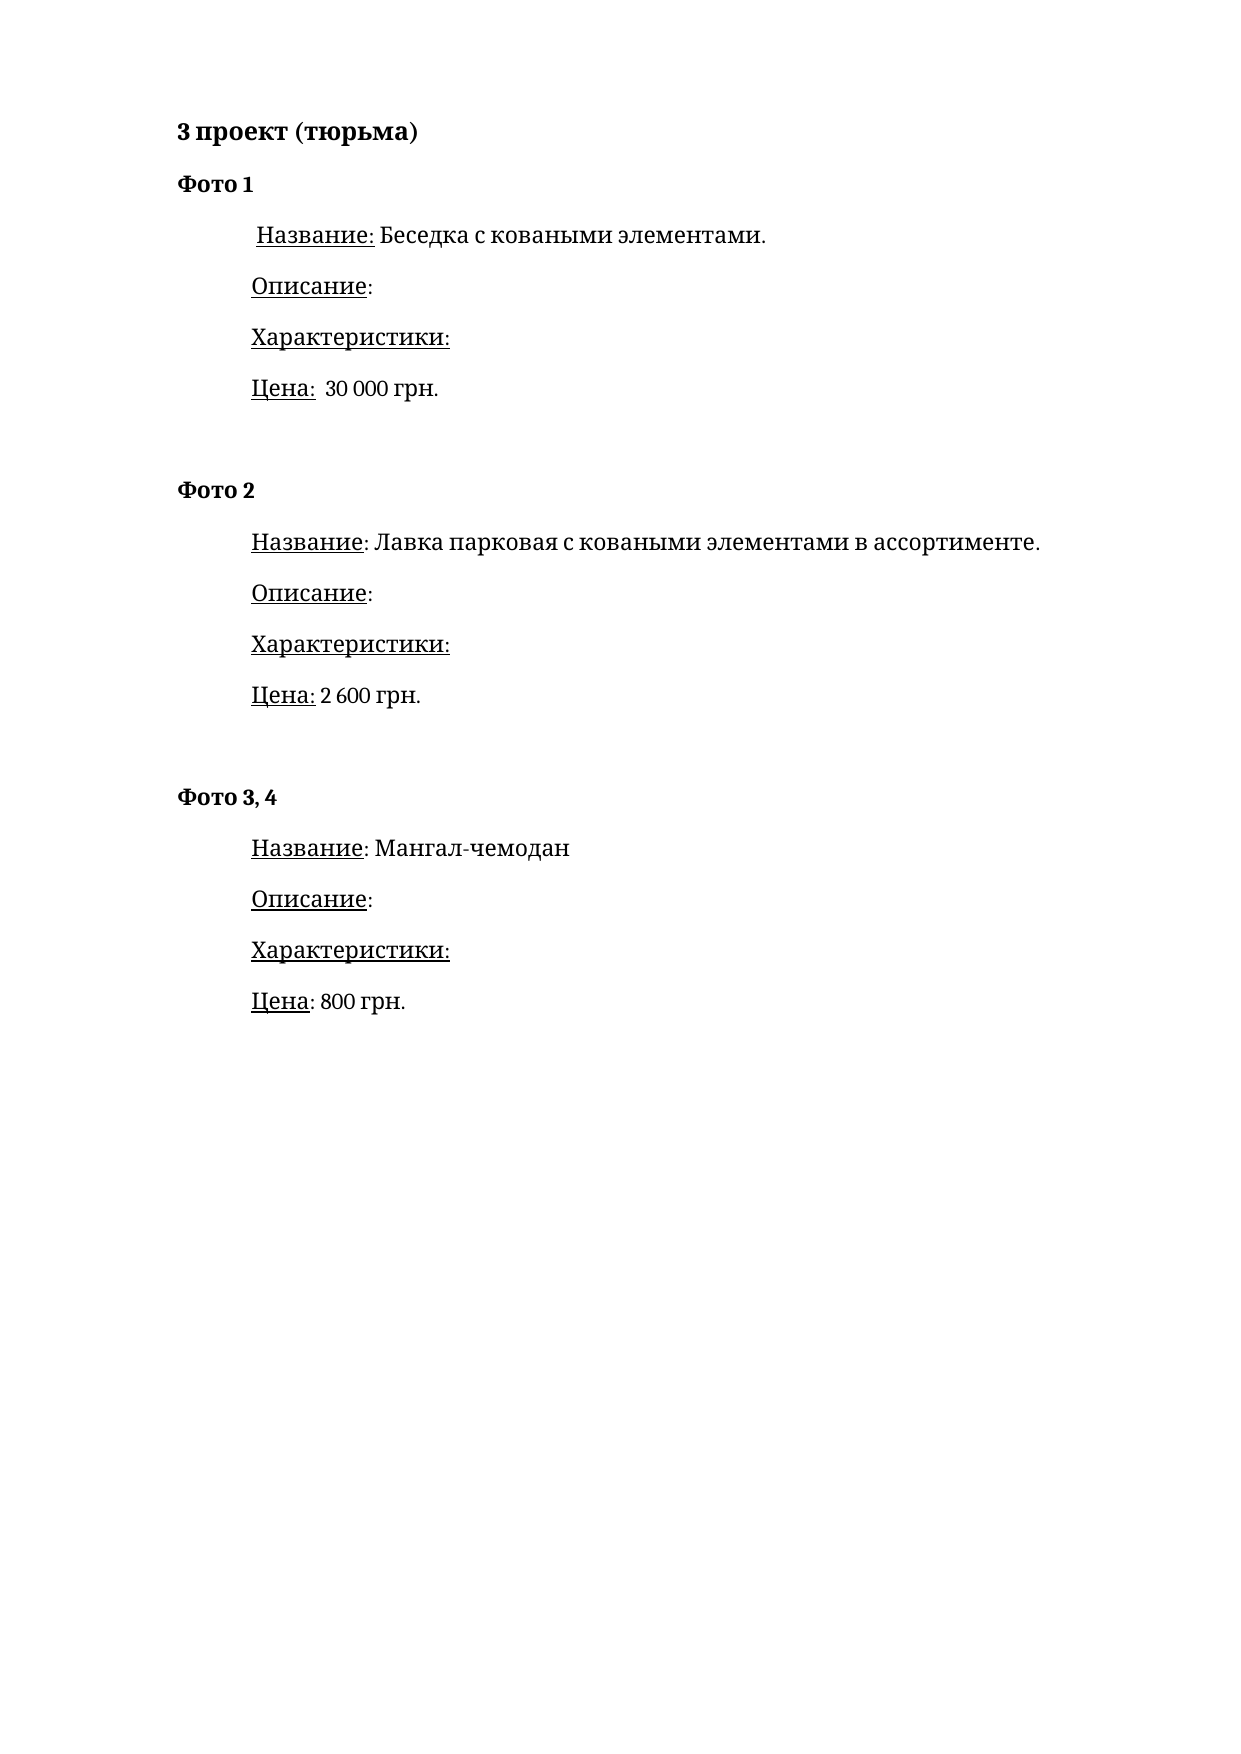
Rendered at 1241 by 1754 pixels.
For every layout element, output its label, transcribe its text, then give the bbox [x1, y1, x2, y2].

text Цена: 30 000 грн. [251, 376, 1152, 402]
text Фото 2 [177, 478, 1152, 504]
text Характеристики: [177, 631, 1152, 658]
text Описание: [177, 887, 1152, 913]
text Название: Лавка парковая с коваными элементами в ассортименте. [177, 529, 1152, 556]
text Фото 1 [177, 172, 1152, 198]
text 3 проект (тюрьма) [177, 118, 1152, 147]
text Характеристики: [177, 938, 1152, 964]
text Название: Беседка с коваными элементами. [177, 223, 1152, 249]
text Название: Мангал-чемодан [177, 836, 1152, 862]
text Описание: [177, 580, 1152, 607]
text Цена: 2 600 грн. [251, 682, 1152, 709]
text Фото 3, 4 [177, 784, 1152, 811]
text Характеристики: [177, 325, 1152, 351]
text Описание: [177, 274, 1152, 300]
text Цена: 800 грн. [251, 989, 1152, 1015]
